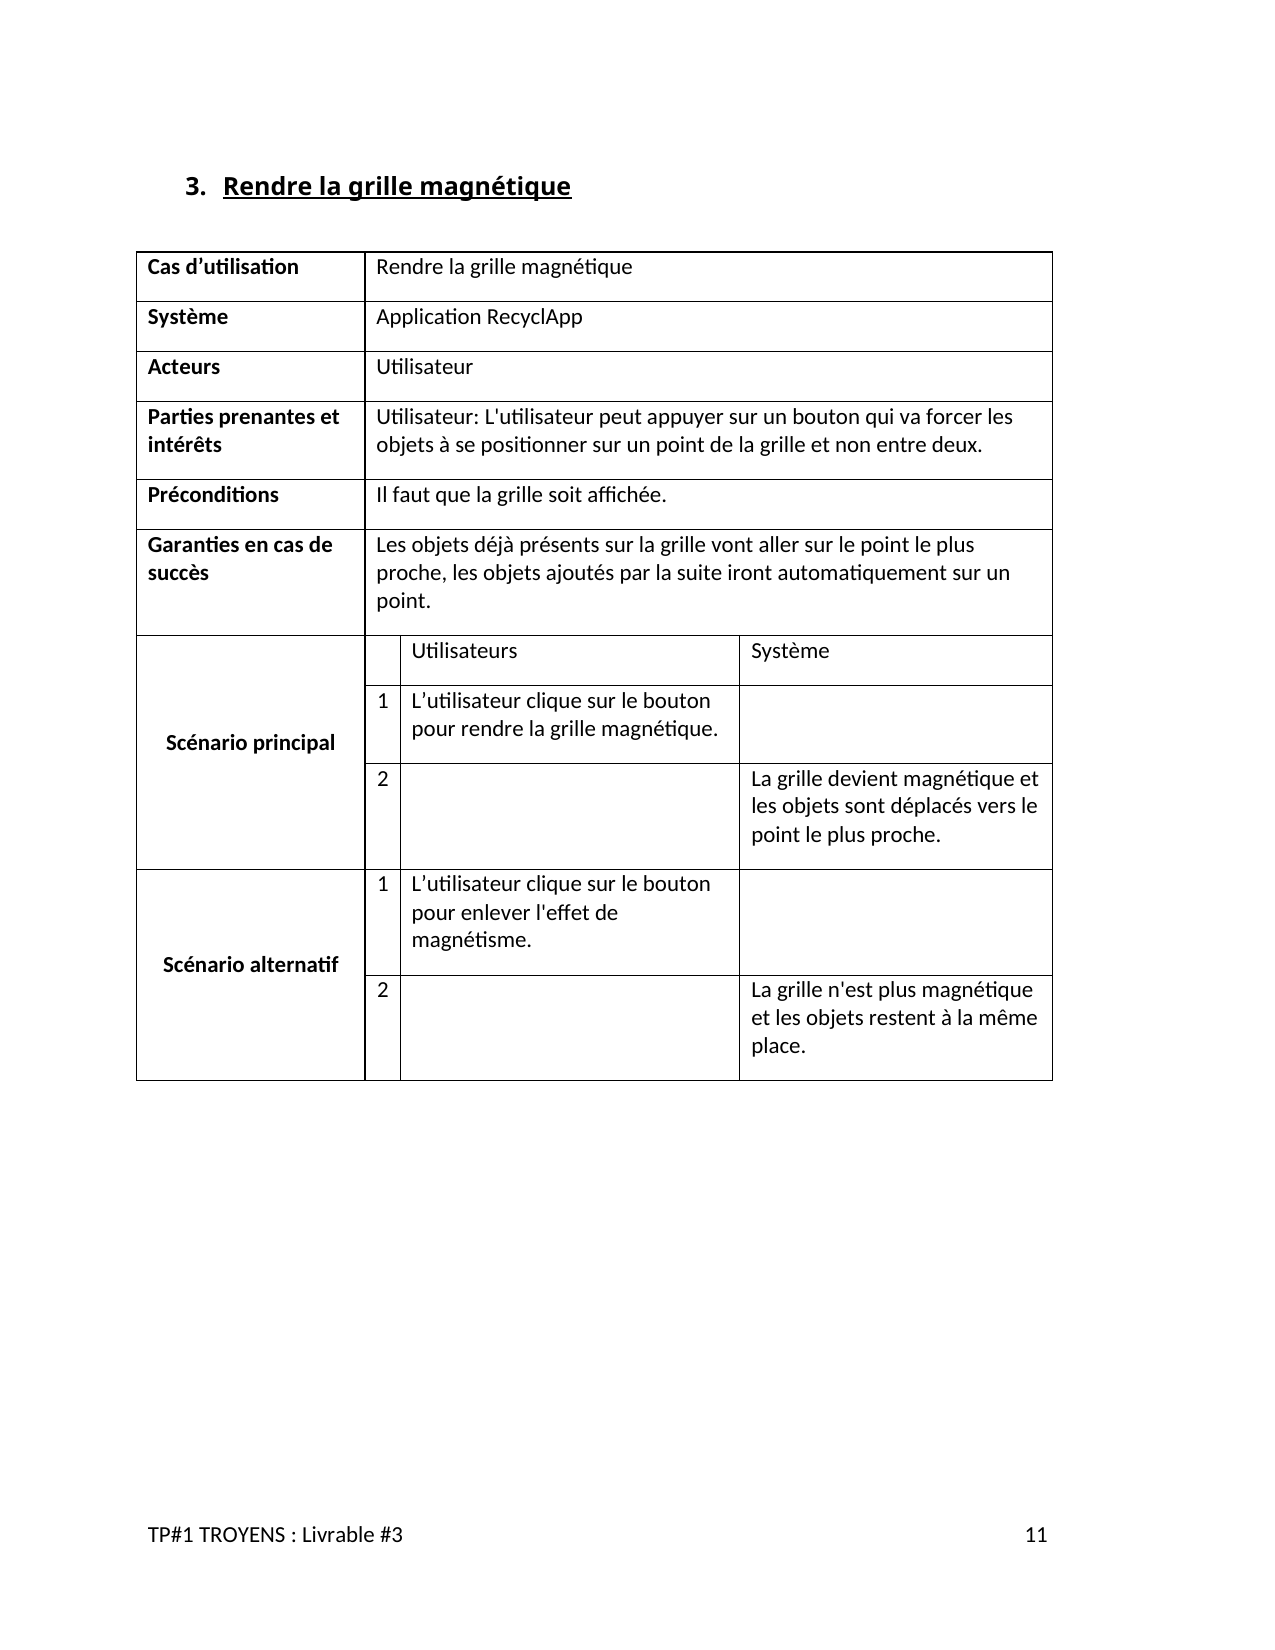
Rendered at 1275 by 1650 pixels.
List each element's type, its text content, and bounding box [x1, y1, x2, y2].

table_cell Utilisateurs [401, 636, 739, 685]
table_cell Parties prenantes et intérêts [137, 402, 364, 479]
table_cell La grille devient magnétique et les objets sont déplacés vers le point le plus proche. [740, 764, 1052, 868]
table_cell Scénario alternatif [137, 870, 364, 1080]
table_cell Scénario principal [137, 636, 364, 868]
table_cell [366, 636, 400, 685]
table_cell Les objets déjà présents sur la grille vont aller sur le point le plus proche, les objets ajoutés par la suite iront automatiquement sur un point. [366, 530, 1052, 635]
table_cell [401, 764, 739, 868]
table_cell L’utilisateur clique sur le bouton pour rendre la grille magnétique. [401, 686, 739, 763]
table_cell 2 [366, 976, 400, 1080]
table_cell Application RecyclApp [366, 302, 1052, 351]
table_cell Il faut que la grille soit affichée. [366, 480, 1052, 529]
table_cell Préconditions [137, 480, 364, 529]
table_cell La grille n'est plus magnétique et les objets restent à la même place. [740, 976, 1052, 1080]
table_header Rendre la grille magnétique [366, 253, 1052, 301]
table_cell Système [740, 636, 1052, 685]
table_cell [740, 686, 1052, 763]
table_cell Garanties en cas de succès [137, 530, 364, 635]
table_cell Acteurs [137, 352, 364, 401]
subtitle Rendre la grille magnétique [185, 168, 1127, 202]
table_cell 1 [366, 686, 400, 763]
table_cell Système [137, 302, 364, 351]
table_cell L’utilisateur clique sur le bouton pour enlever l'effet de magnétisme. [401, 870, 739, 974]
table_cell Utilisateur: L'utilisateur peut appuyer sur un bouton qui va forcer les objets à se positionner sur un point de la grille et non entre deux. [366, 402, 1052, 479]
table_cell [740, 870, 1052, 974]
table_header Cas d’utilisation [137, 253, 364, 301]
table_cell 2 [366, 764, 400, 868]
table_cell [401, 976, 739, 1080]
table_cell 1 [366, 870, 400, 974]
table_cell Utilisateur [366, 352, 1052, 401]
